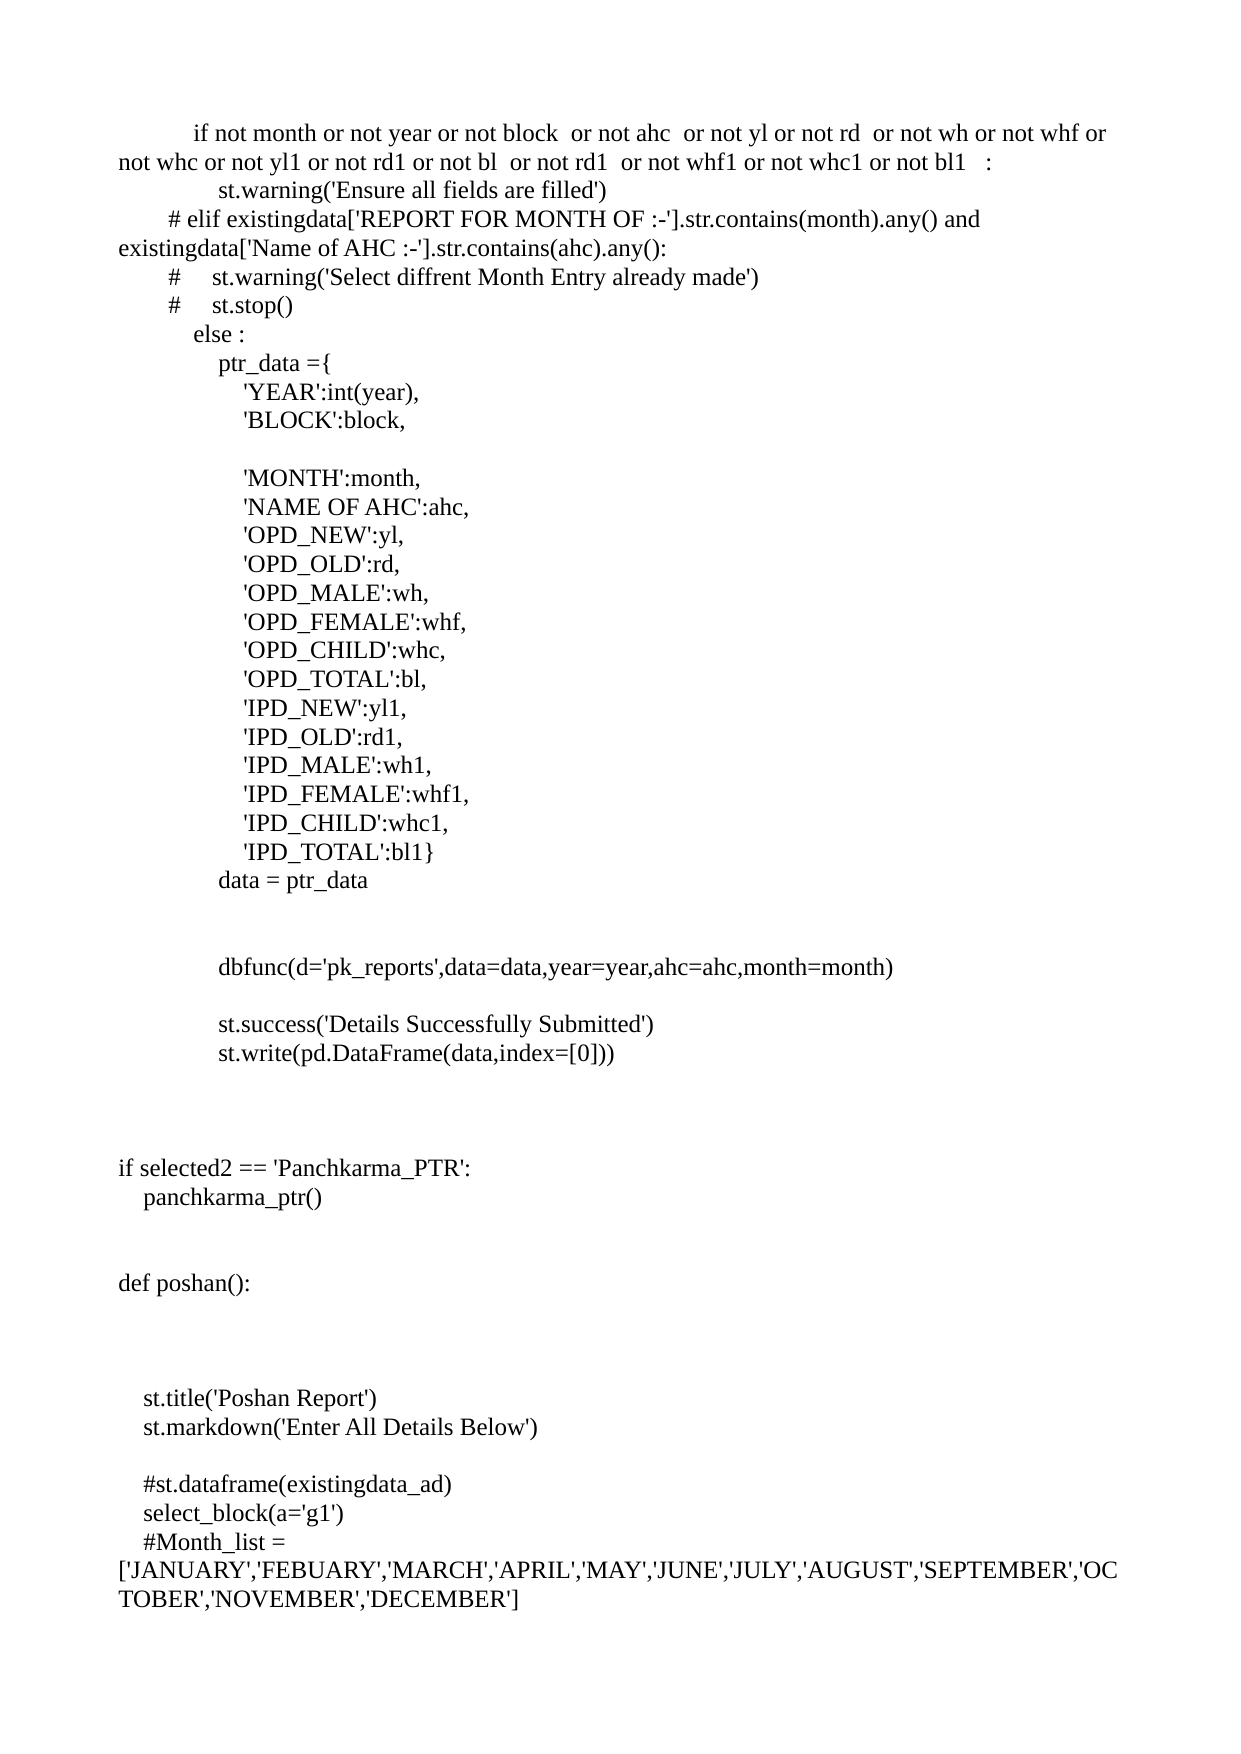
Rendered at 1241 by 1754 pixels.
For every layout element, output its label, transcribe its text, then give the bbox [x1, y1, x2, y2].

text 'OPD_MALE':wh, [118, 578, 1122, 607]
text 'OPD_CHILD':whc, [118, 636, 1122, 664]
text 'IPD_CHILD':whc1, [118, 808, 1122, 837]
text # st.warning('Select diffrent Month Entry already made') [118, 262, 1122, 291]
text 'MONTH':month, [118, 463, 1122, 492]
text 'OPD_FEMALE':whf, [118, 607, 1122, 636]
text else : [118, 319, 1122, 348]
text def poshan(): [118, 1268, 1122, 1297]
text 'IPD_OLD':rd1, [118, 722, 1122, 751]
text 'IPD_FEMALE':whf1, [118, 779, 1122, 808]
text ptr_data ={ [118, 348, 1122, 377]
text st.write(pd.DataFrame(data,index=[0])) [118, 1038, 1122, 1067]
text st.success('Details Successfully Submitted') [118, 1009, 1122, 1038]
text # st.stop() [118, 291, 1122, 319]
text #Month_list = ['JANUARY','FEBUARY','MARCH','APRIL','MAY','JUNE','JULY','AUGUST','SEPTEMBER','OCTOBER','NOVEMBER','DECEMBER'] [118, 1527, 1122, 1613]
text 'IPD_NEW':yl1, [118, 693, 1122, 722]
text if not month or not year or not block or not ahc or not yl or not rd or not wh or not whf or not whc or not yl1 or not rd1 or not bl or not rd1 or not whf1 or not whc1 or not bl1 : [118, 118, 1122, 176]
text data = ptr_data [118, 866, 1122, 894]
text st.warning('Ensure all fields are filled') [118, 176, 1122, 204]
text 'BLOCK':block, [118, 406, 1122, 434]
text 'OPD_OLD':rd, [118, 549, 1122, 578]
text # elif existingdata['REPORT FOR MONTH OF :-'].str.contains(month).any() and existingdata['Name of AHC :-'].str.contains(ahc).any(): [118, 204, 1122, 262]
text panchkarma_ptr() [118, 1182, 1122, 1211]
text select_block(a='g1') [118, 1498, 1122, 1527]
text if selected2 == 'Panchkarma_PTR': [118, 1153, 1122, 1182]
text 'YEAR':int(year), [118, 377, 1122, 406]
text st.title('Poshan Report') [118, 1383, 1122, 1412]
text 'IPD_MALE':wh1, [118, 751, 1122, 779]
text 'OPD_TOTAL':bl, [118, 664, 1122, 693]
text 'IPD_TOTAL':bl1} [118, 837, 1122, 866]
text #st.dataframe(existingdata_ad) [118, 1469, 1122, 1498]
text st.markdown('Enter All Details Below') [118, 1412, 1122, 1441]
text 'OPD_NEW':yl, [118, 521, 1122, 549]
text dbfunc(d='pk_reports',data=data,year=year,ahc=ahc,month=month) [118, 952, 1122, 981]
text 'NAME OF AHC':ahc, [118, 492, 1122, 521]
